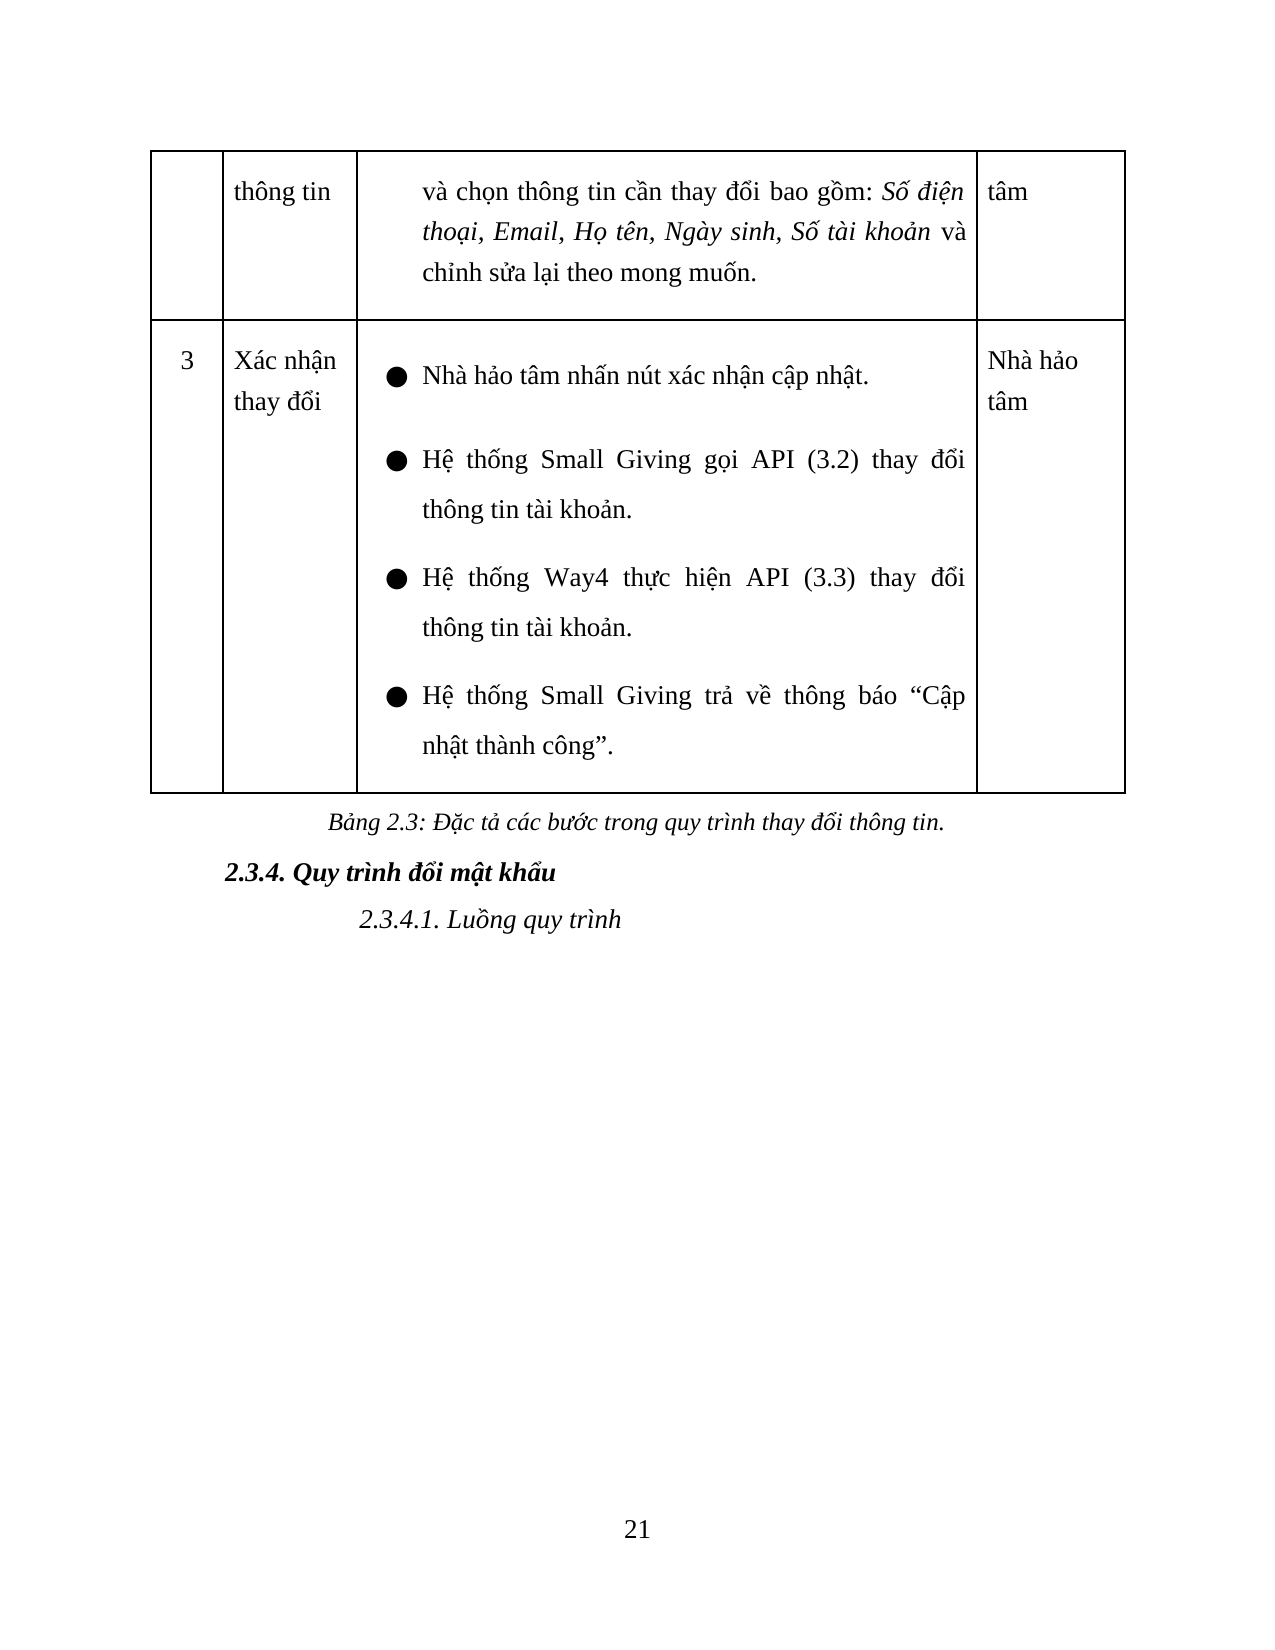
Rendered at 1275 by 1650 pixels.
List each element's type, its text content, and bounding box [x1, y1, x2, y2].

table_cell Nhà hảo tâm [978, 152, 1124, 319]
table_cell Xác nhận thay đổi [224, 321, 356, 792]
table_cell Nhà hảo tâm [978, 321, 1124, 792]
text 2.3.4.1. Luồng quy trình [300, 903, 1125, 934]
table_cell Nhà hảo tâm nhấn nút xác nhận cập nhật. Hệ thống Small Giving gọi API (3.2) thay đổi thông tin tài khoản. Hệ thống Way4 thực hiện API (3.3) thay đổi thông tin tài khoản. Hệ thống Small Giving trả về thông báo “Cập nhật thành công”. [358, 321, 976, 792]
table_cell 3 [152, 321, 222, 792]
table_cell Chỉnh sửa thông tin [224, 152, 356, 319]
subtitle 2.3.4. Quy trình đổi mật khẩu [150, 856, 1125, 888]
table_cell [358, 152, 976, 319]
table_cell 2 [152, 152, 222, 319]
